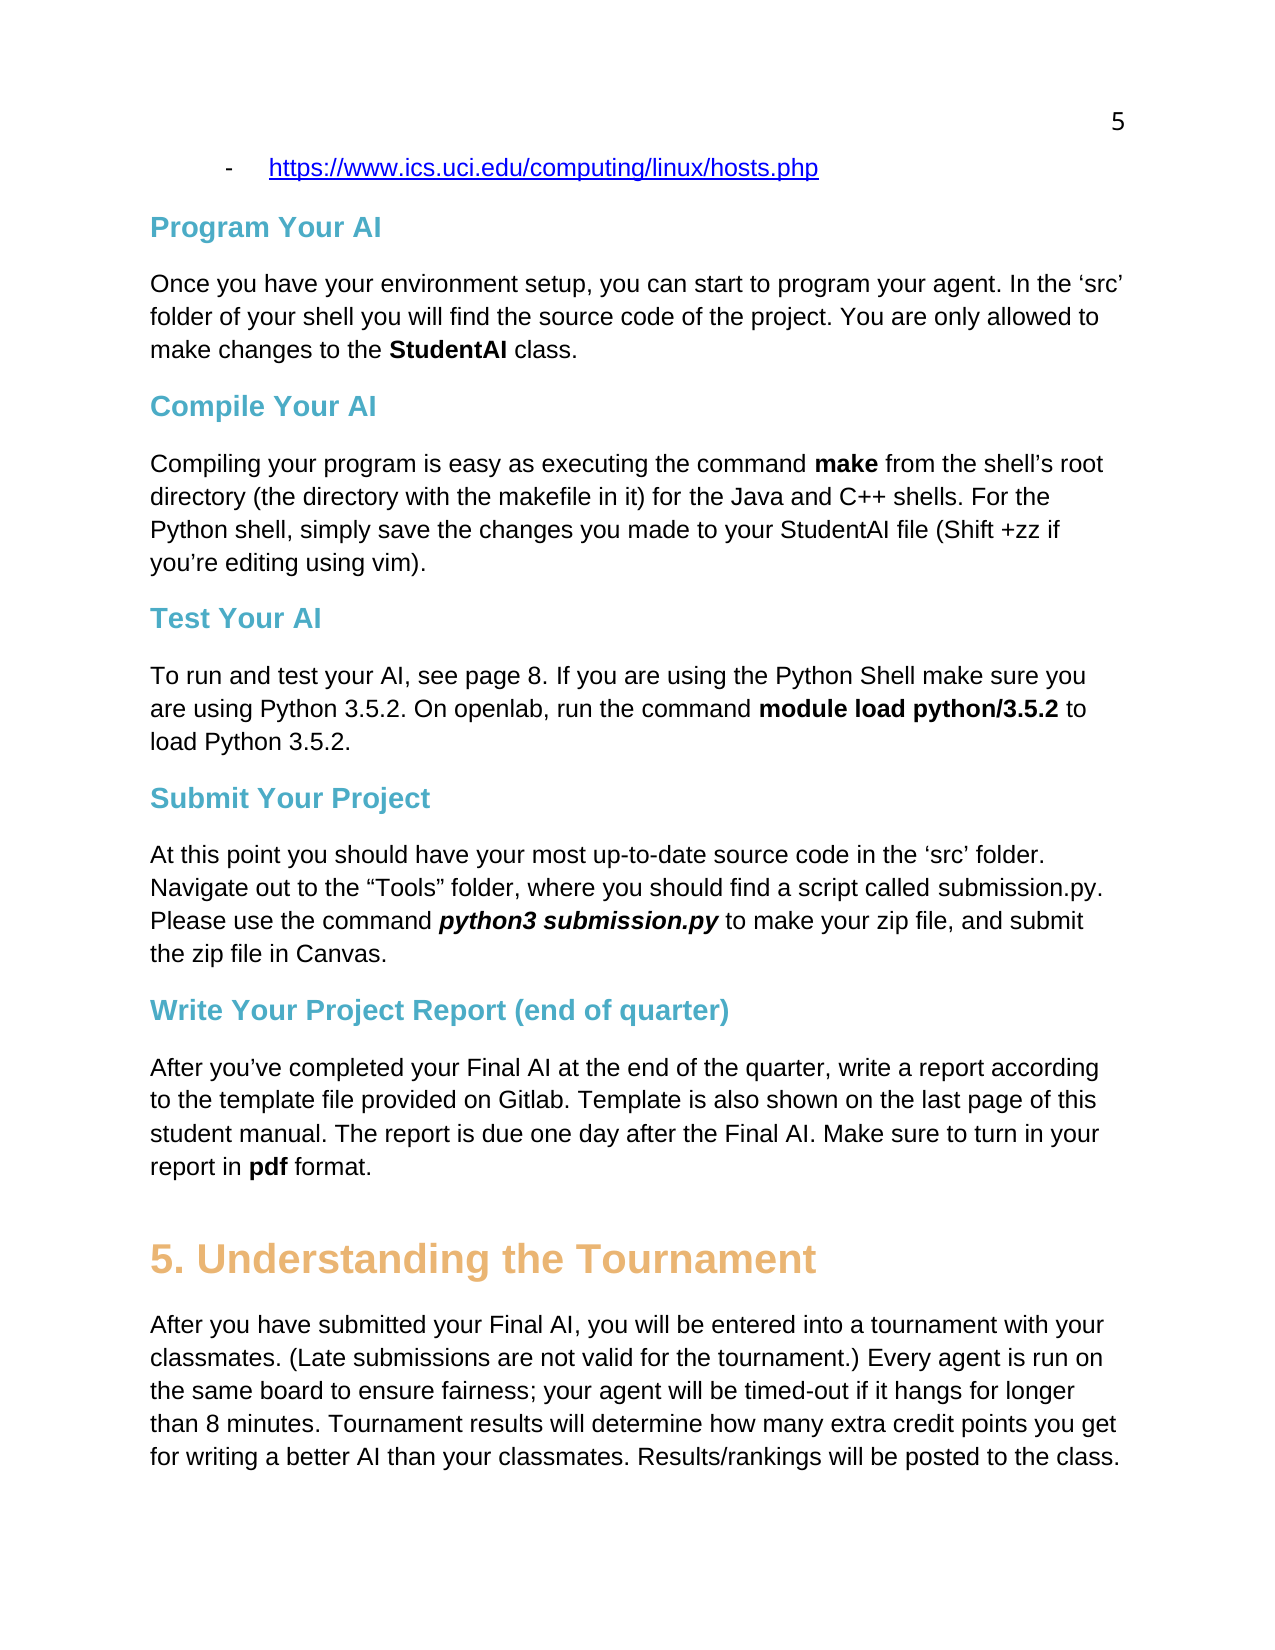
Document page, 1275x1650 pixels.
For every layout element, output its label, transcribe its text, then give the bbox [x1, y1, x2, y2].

subtitle Submit Your Project [150, 781, 1125, 814]
subtitle Compile Your AI [150, 389, 1125, 423]
text After you have submitted your Final AI, you will be entered into a tournament with your classmates. (Late submissions are not valid for the tournament.) Every agent is run on the same board to ensure fairness; your agent will be timed-out if it hangs for longer than 8 minutes. Tournament results will determine how many extra credit points you get for writing a better AI than your classmates. Results/rankings will be posted to the class. [150, 1310, 1125, 1471]
text Once you have your environment setup, you can start to program your agent. In the ‘src’ folder of your shell you will find the source code of the project. You are only allowed to make changes to the StudentAI class. [150, 269, 1125, 364]
text After you’ve completed your Final AI at the end of the quarter, write a report according to the template file provided on Gitlab. Template is also shown on the last page of this student manual. The report is due one day after the Final AI. Make sure to turn in your report in pdf format. [150, 1052, 1125, 1180]
list https://www.ics.uci.edu/computing/linux/hosts.php [225, 150, 1125, 184]
text At this point you should have your most up-to-date source code in the ‘src’ folder. Navigate out to the “Tools” folder, where you should find a script called submission.py. Please use the command python3 submission.py to make your zip file, and submit the zip file in Canvas. [150, 840, 1125, 968]
text To run and test your AI, see page 8. If you are using the Python Shell make sure you are using Python 3.5.2. On openlab, run the command module load python/3.5.2 to load Python 3.5.2. [150, 661, 1125, 756]
subtitle Program Your AI [150, 210, 1125, 243]
subtitle Test Your AI [150, 602, 1125, 635]
subtitle Write Your Project Report (end of quarter) [150, 993, 1125, 1027]
text 5. Understanding the Tournament [150, 1234, 1125, 1282]
text Compiling your program is easy as executing the command make from the shell’s root directory (the directory with the makefile in it) for the Java and C++ shells. For the Python shell, simply save the changes you made to your StudentAI file (Shift +zz if you’re editing using vim). [150, 449, 1125, 576]
